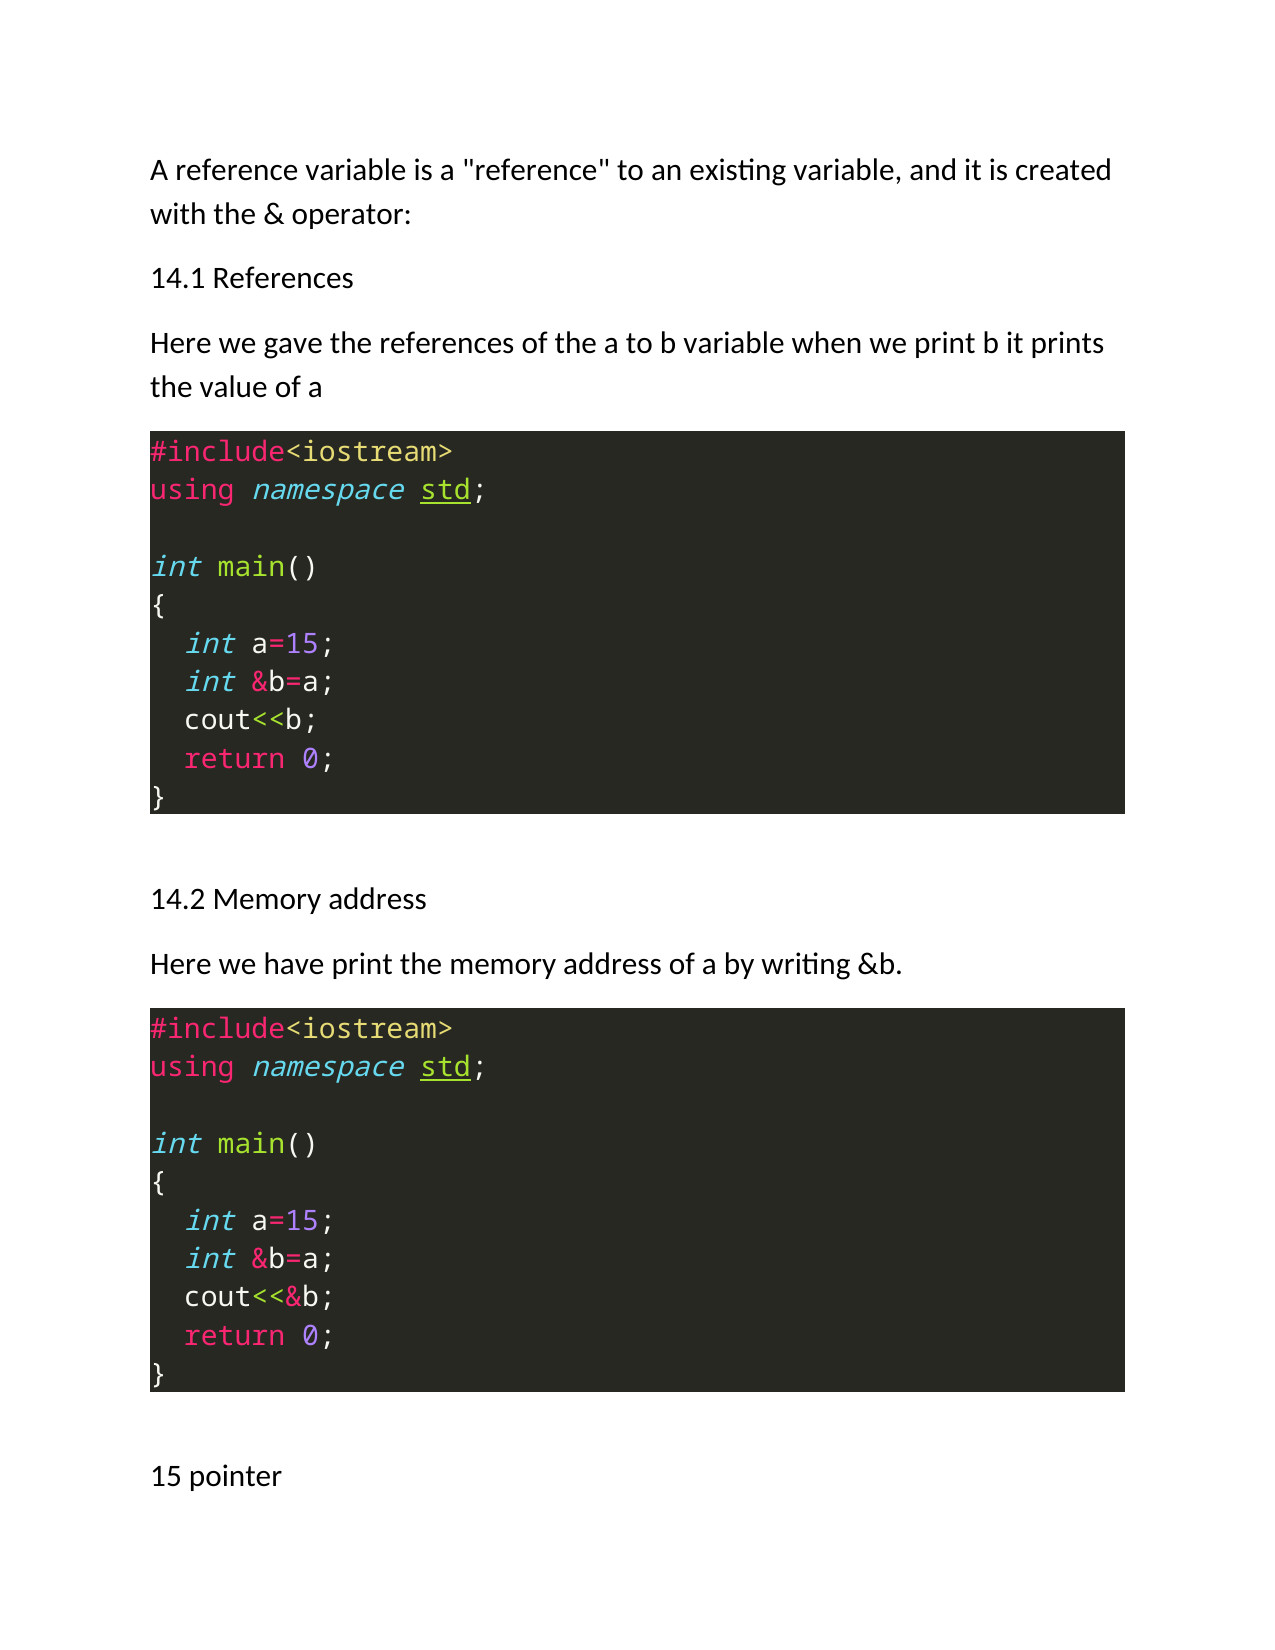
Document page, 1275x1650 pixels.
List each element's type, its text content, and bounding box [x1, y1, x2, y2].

text int main() [150, 546, 1125, 584]
text int &b=a; [150, 661, 1125, 699]
text Here we gave the references of the a to b variable when we print b it prints the value of a [150, 323, 1125, 405]
text return 0; [150, 1315, 1125, 1353]
text } [150, 1353, 1125, 1392]
text } [150, 776, 1125, 814]
text { [150, 584, 1125, 623]
text 14.1 References [150, 258, 1125, 296]
text #include<iostream> [150, 1008, 1125, 1047]
text A reference variable is a "reference" to an existing variable, and it is created with the & operator: [150, 150, 1125, 232]
text int a=15; [150, 623, 1125, 661]
text #include<iostream> [150, 431, 1125, 469]
text 14.2 Memory address [150, 879, 1125, 917]
text { [150, 1162, 1125, 1200]
text int main() [150, 1123, 1125, 1162]
text return 0; [150, 738, 1125, 776]
text cout<<&b; [150, 1277, 1125, 1315]
text int a=15; [150, 1200, 1125, 1238]
text int &b=a; [150, 1238, 1125, 1277]
text using namespace std; [150, 469, 1125, 508]
text Here we have print the memory address of a by writing &b. [150, 944, 1125, 982]
text 15 pointer [150, 1457, 1125, 1495]
text cout<<b; [150, 699, 1125, 738]
text using namespace std; [150, 1047, 1125, 1085]
